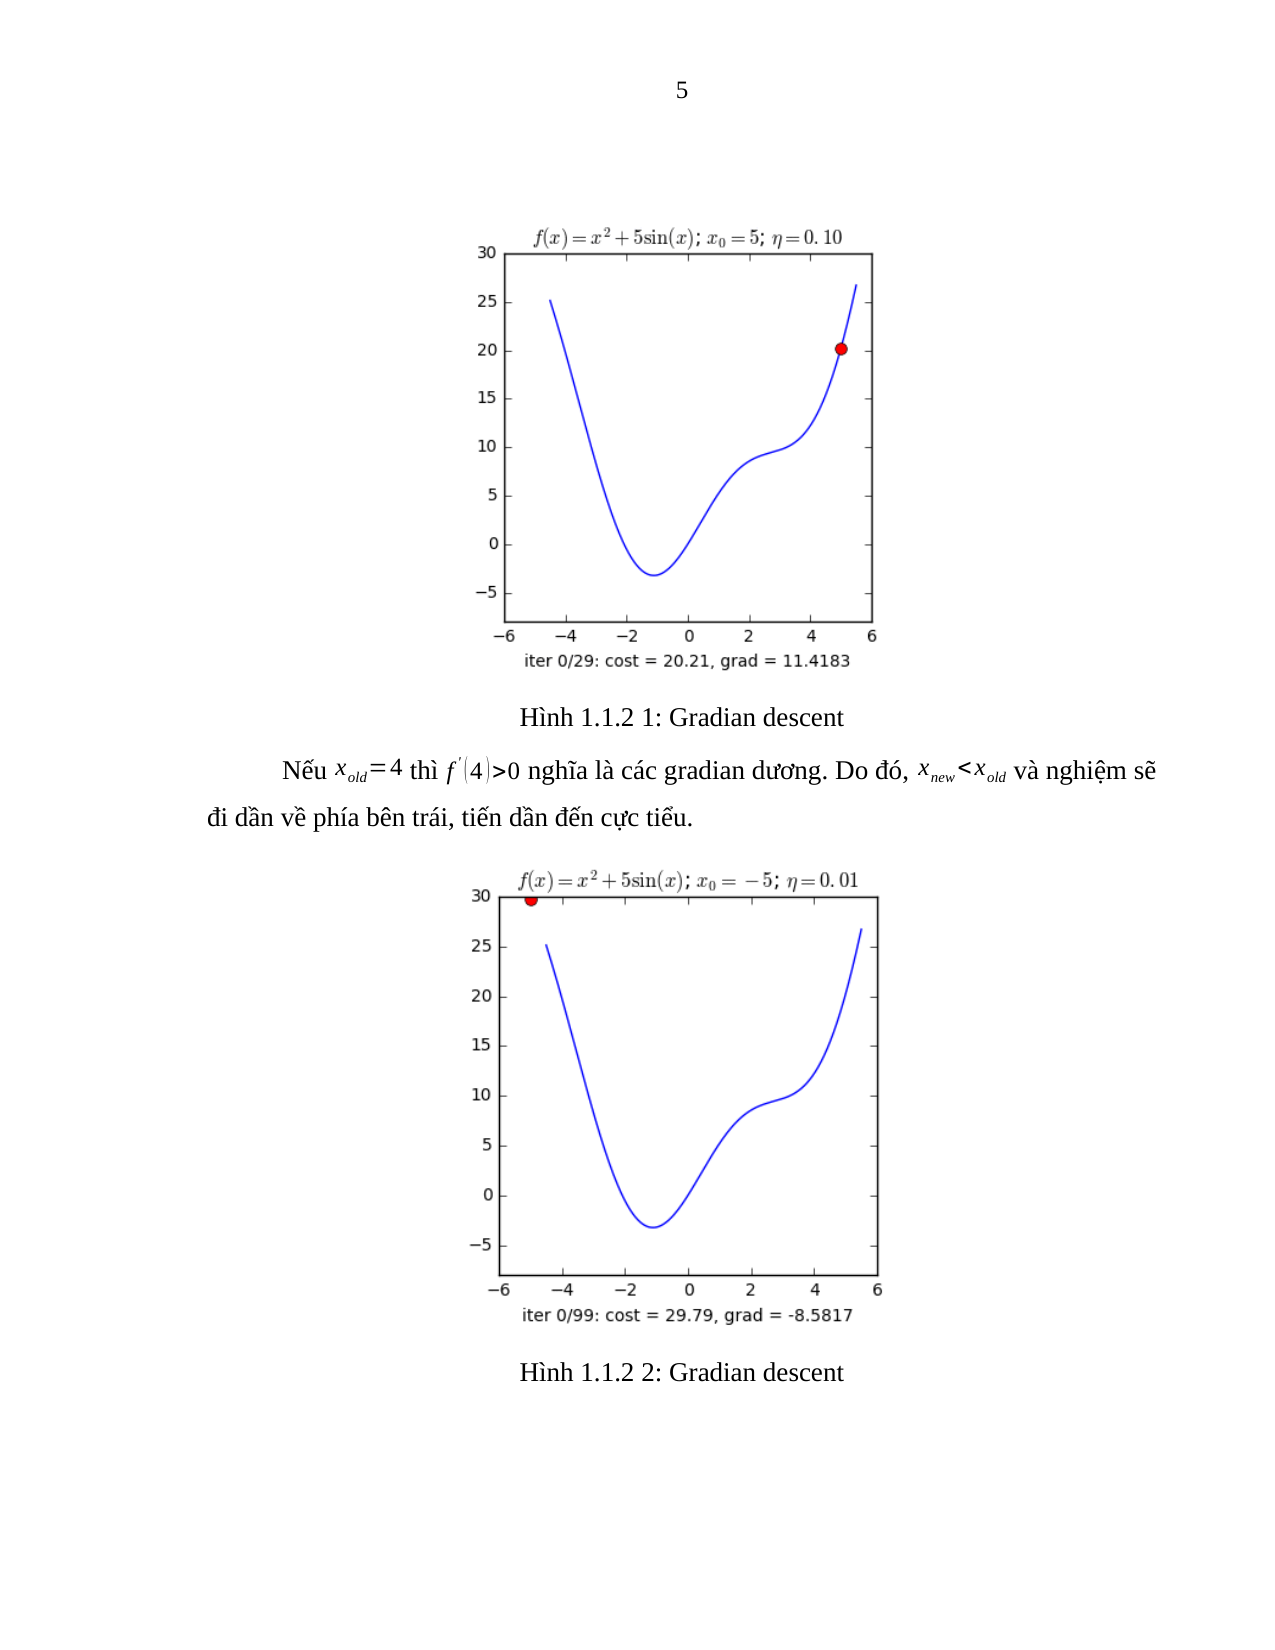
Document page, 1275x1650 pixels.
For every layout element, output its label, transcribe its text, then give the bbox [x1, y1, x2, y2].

text Hình 1.1.2 2: Gradian descent [207, 1357, 1157, 1388]
text Nếu thì nghĩa là các gradian dương. Do đó, và nghiệm sẽ đi dần về phía bên trái, tiến dần đến cực tiểu. [207, 753, 1157, 833]
picture [438, 848, 926, 1336]
picture [445, 206, 919, 681]
text Hình 1.1.2 1: Gradian descent [207, 701, 1157, 732]
